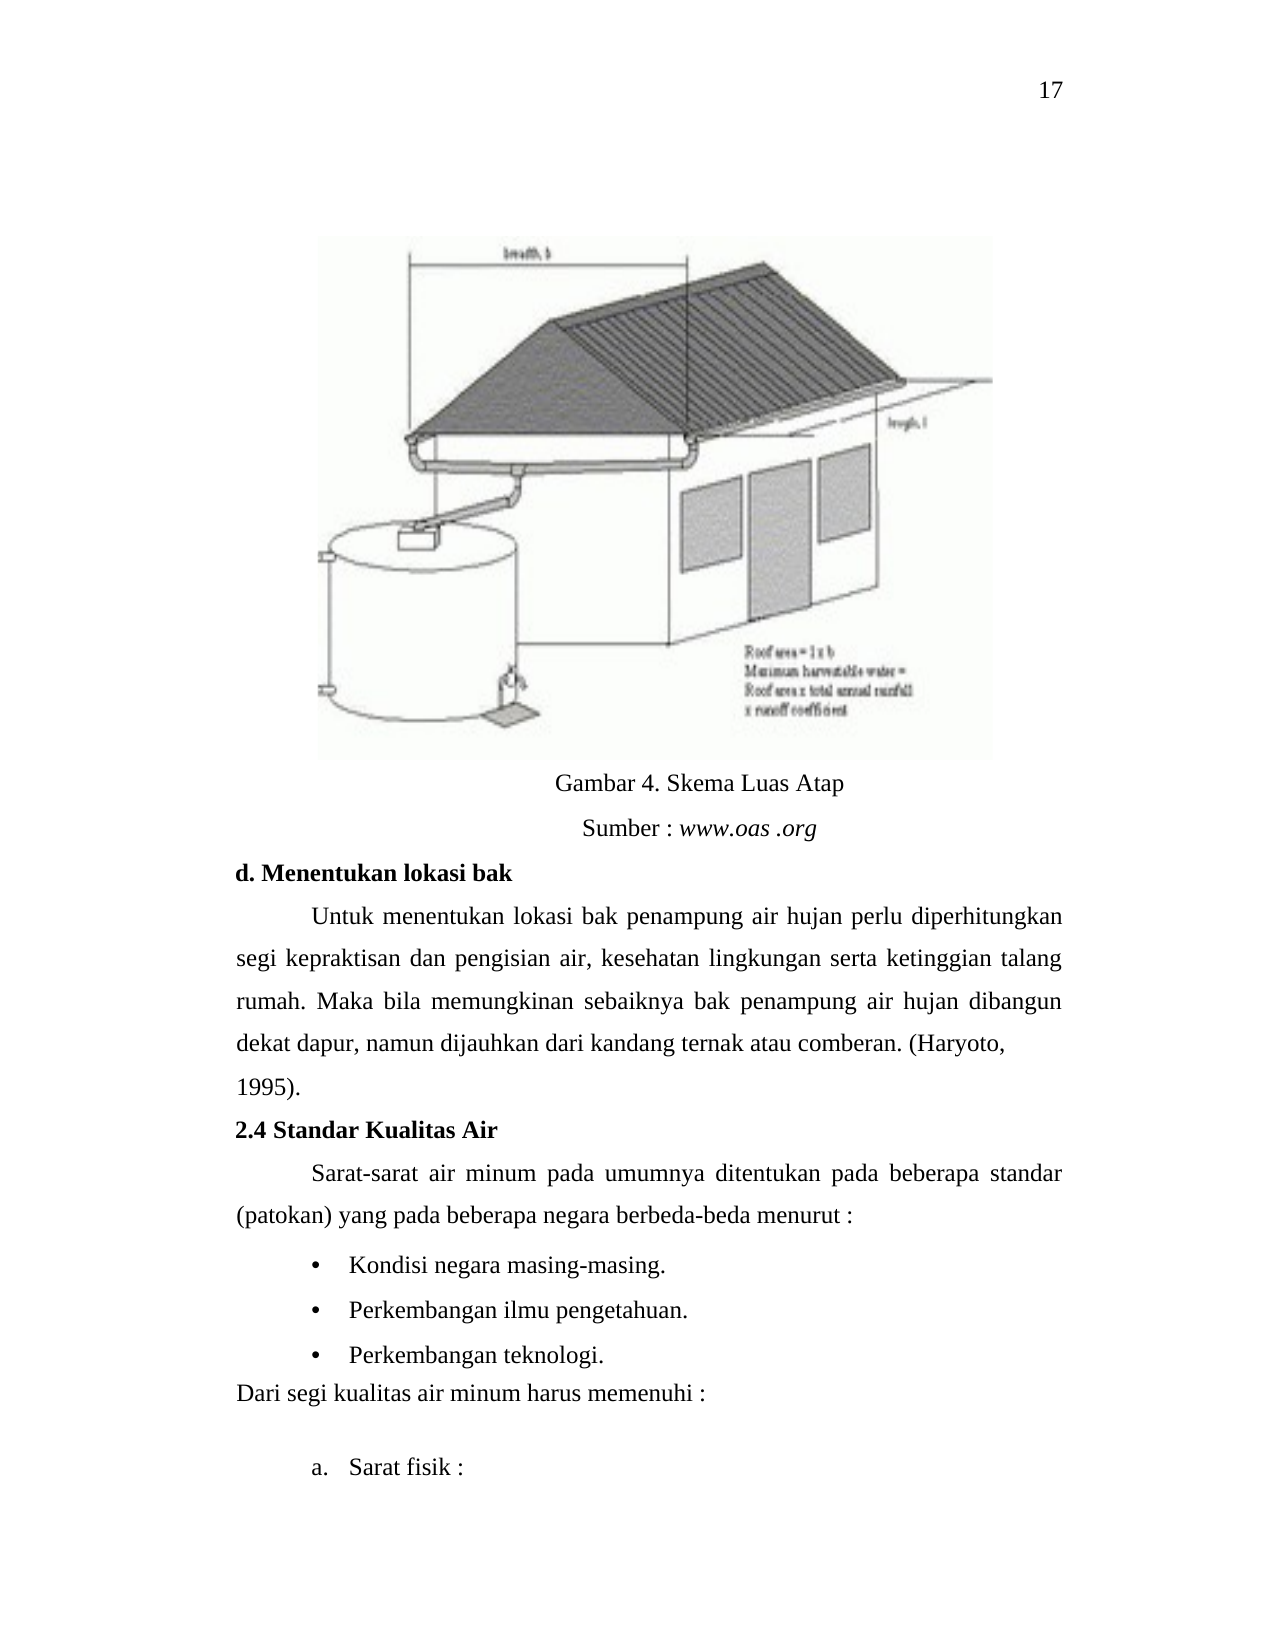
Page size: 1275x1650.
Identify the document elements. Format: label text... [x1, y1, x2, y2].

text Dari segi kualitas air minum harus memenuhi : [236, 1378, 1063, 1407]
subtitle d. Menentukan lokasi bak [235, 858, 1063, 887]
list Perkembangan teknologi. [311, 1340, 1063, 1369]
picture [317, 236, 993, 760]
text Sarat-sarat air minum pada umumnya ditentukan pada beberapa standar (patokan) yang pada beberapa negara berbeda-beda menurut : [236, 1158, 1063, 1229]
text Untuk menentukan lokasi bak penampung air hujan perlu diperhitungkan segi kepraktisan dan pengisian air, kesehatan lingkungan serta ketinggian talang rumah. Maka bila memungkinan sebaiknya bak penampung air hujan dibangun dekat dapur, namun dijauhkan dari kandang ternak atau comberan. (Haryoto, [236, 901, 1063, 1057]
text Sumber : www.oas .org [513, 813, 886, 842]
list Perkembangan ilmu pengetahuan. [311, 1295, 1063, 1324]
text 1995). [236, 1072, 1063, 1100]
list Sarat fisik : [311, 1452, 1063, 1481]
subtitle 2.4 Standar Kualitas Air [235, 1115, 1063, 1143]
text Gambar 4. Skema Luas Atap [513, 768, 886, 797]
list Kondisi negara masing-masing. [311, 1250, 1063, 1278]
